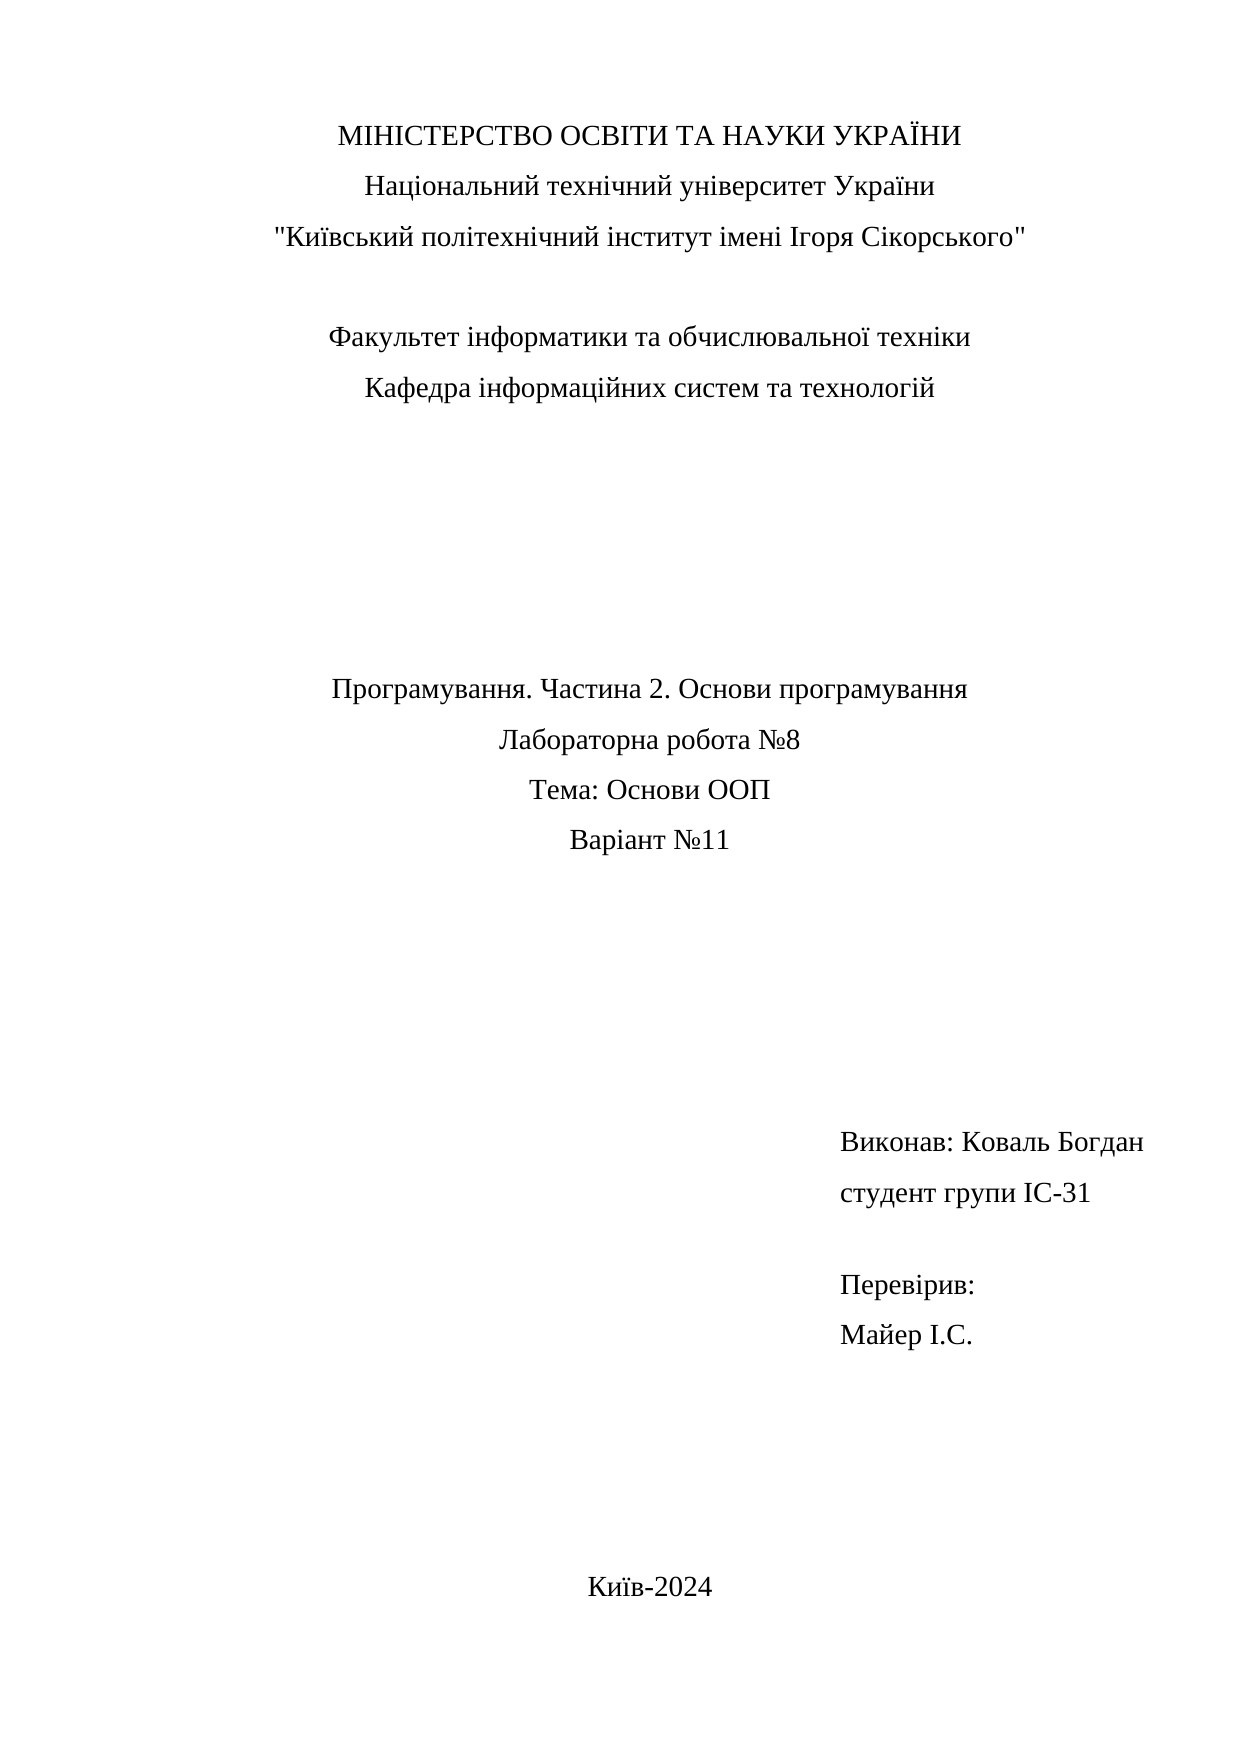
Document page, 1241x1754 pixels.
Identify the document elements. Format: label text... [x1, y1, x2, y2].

text Виконав: Коваль Богдан [118, 1124, 1181, 1158]
text Варіант №11 [118, 822, 1181, 856]
text Програмування. Частина 2. Основи програмування [118, 672, 1181, 705]
text Майер І.С. [118, 1317, 1181, 1351]
text МІНІСТЕРСТВО ОСВІТИ ТА НАУКИ УКРАЇНИ [118, 118, 1181, 152]
text Кафедра інформаційних систем та технологій [118, 370, 1181, 403]
text Тема: Основи ООП [118, 772, 1181, 806]
text Київ-2024 [118, 1569, 1181, 1602]
text студент групи ІС-31 [118, 1175, 1181, 1208]
text Факультет інформатики та обчислювальної техніки [118, 319, 1181, 353]
text Перевірив: [118, 1267, 1181, 1301]
text Лабораторна робота №8 [118, 722, 1181, 755]
text Національний технічний університет України [118, 168, 1181, 202]
text "Київський політехнічний інститут імені Ігоря Сікорського" [118, 219, 1181, 252]
